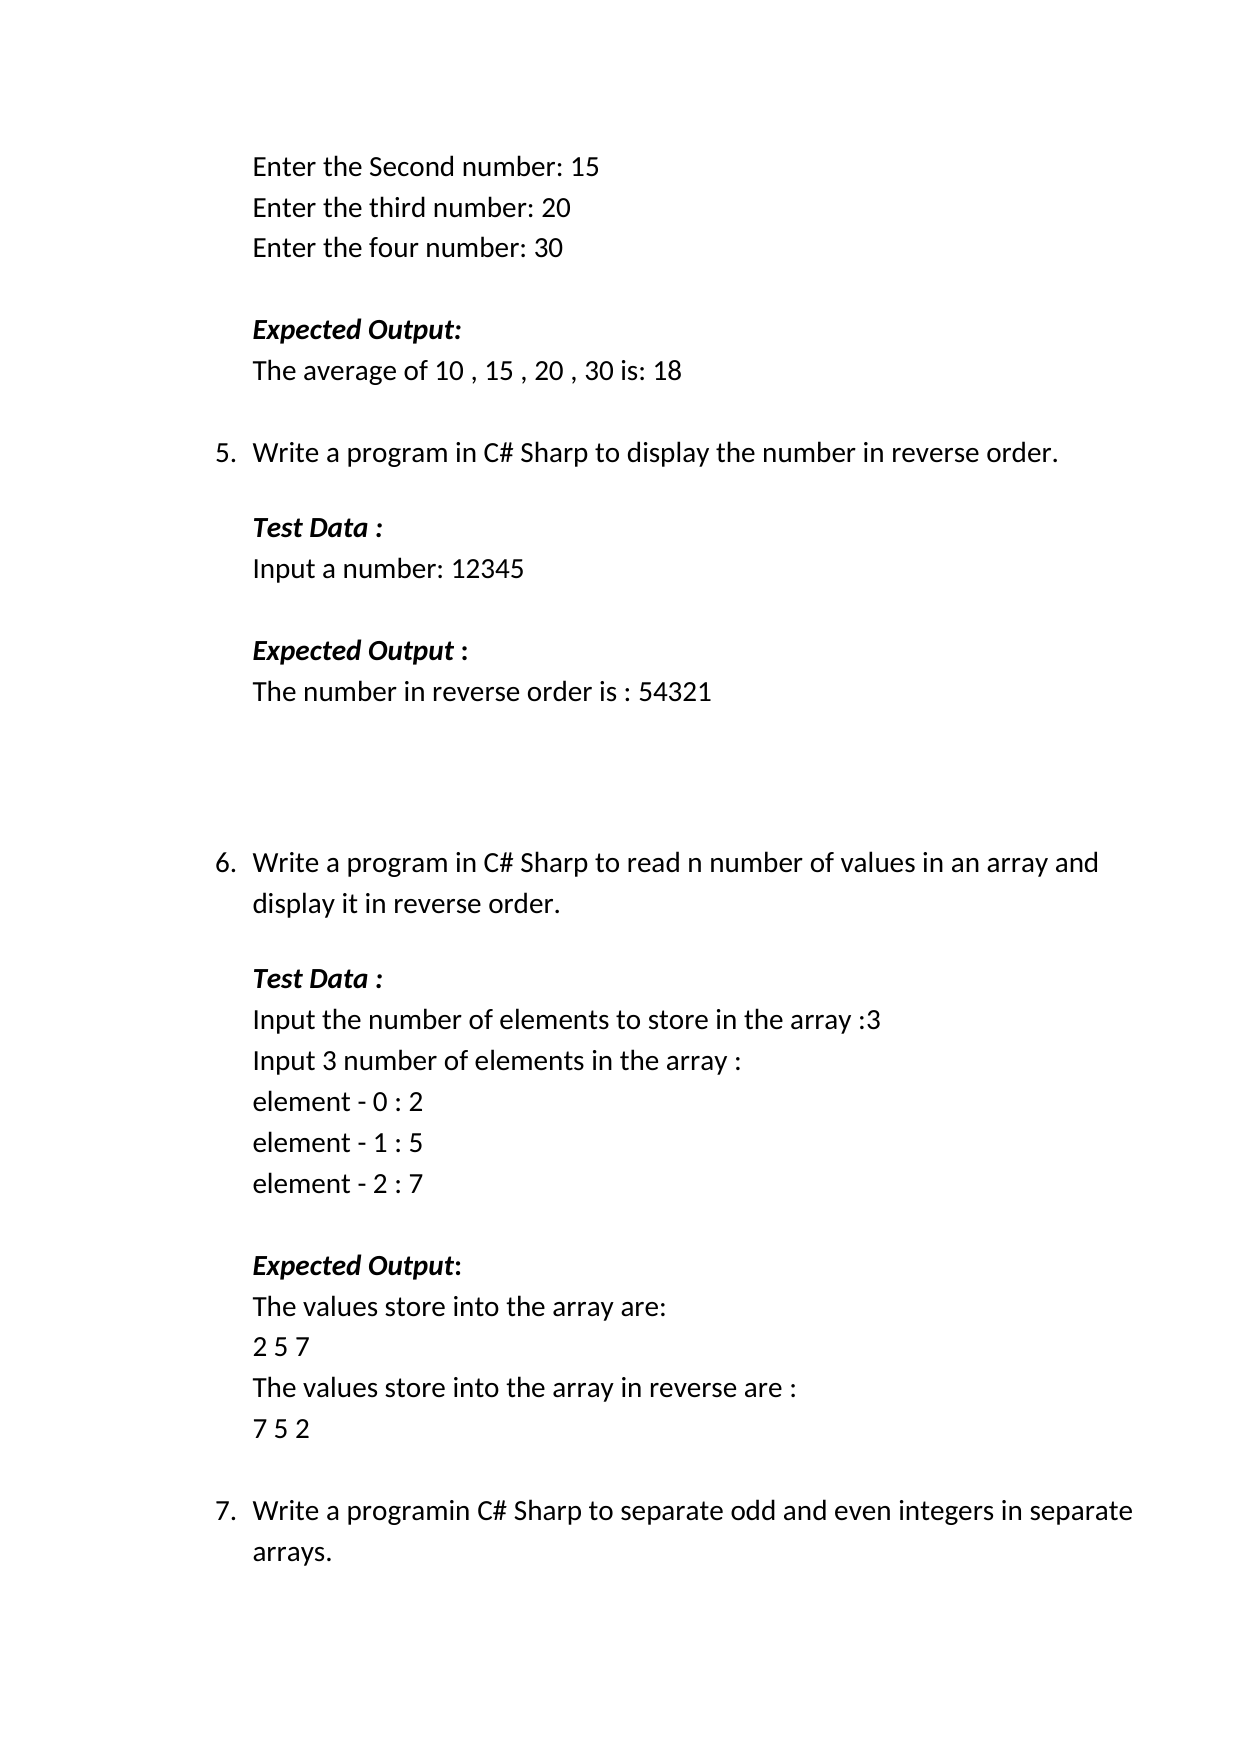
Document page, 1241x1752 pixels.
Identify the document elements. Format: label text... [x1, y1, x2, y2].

list Enter the four number: 30 [252, 229, 1152, 265]
list The average of 10 , 15 , 20 , 30 is: 18 [252, 352, 1152, 388]
list Expected Output : The number in reverse order is : 54321 [252, 591, 1152, 709]
list Enter the Second number: 15 [252, 148, 1152, 183]
list Enter the third number: 20 [252, 189, 1152, 224]
list Write a programin C# Sharp to separate odd and even integers in separate arrays. [215, 1492, 1152, 1569]
list Write a program in C# Sharp to read n number of values in an array and display it in reverse order. [215, 844, 1152, 956]
list Test Data : Input a number: 12345 [252, 509, 1152, 586]
list Write a program in C# Sharp to display the number in reverse order. [215, 434, 1152, 505]
list Test Data : Input the number of elements to store in the array :3 Input 3 number of elements in the array : element - 0 : 2 element - 1 : 5 element - 2 : 7 [252, 960, 1152, 1200]
list Expected Output: The values store into the array are: 2 5 7 The values store into the array in reverse are : 7 5 2 [252, 1206, 1152, 1446]
list Expected Output: [252, 311, 1152, 347]
